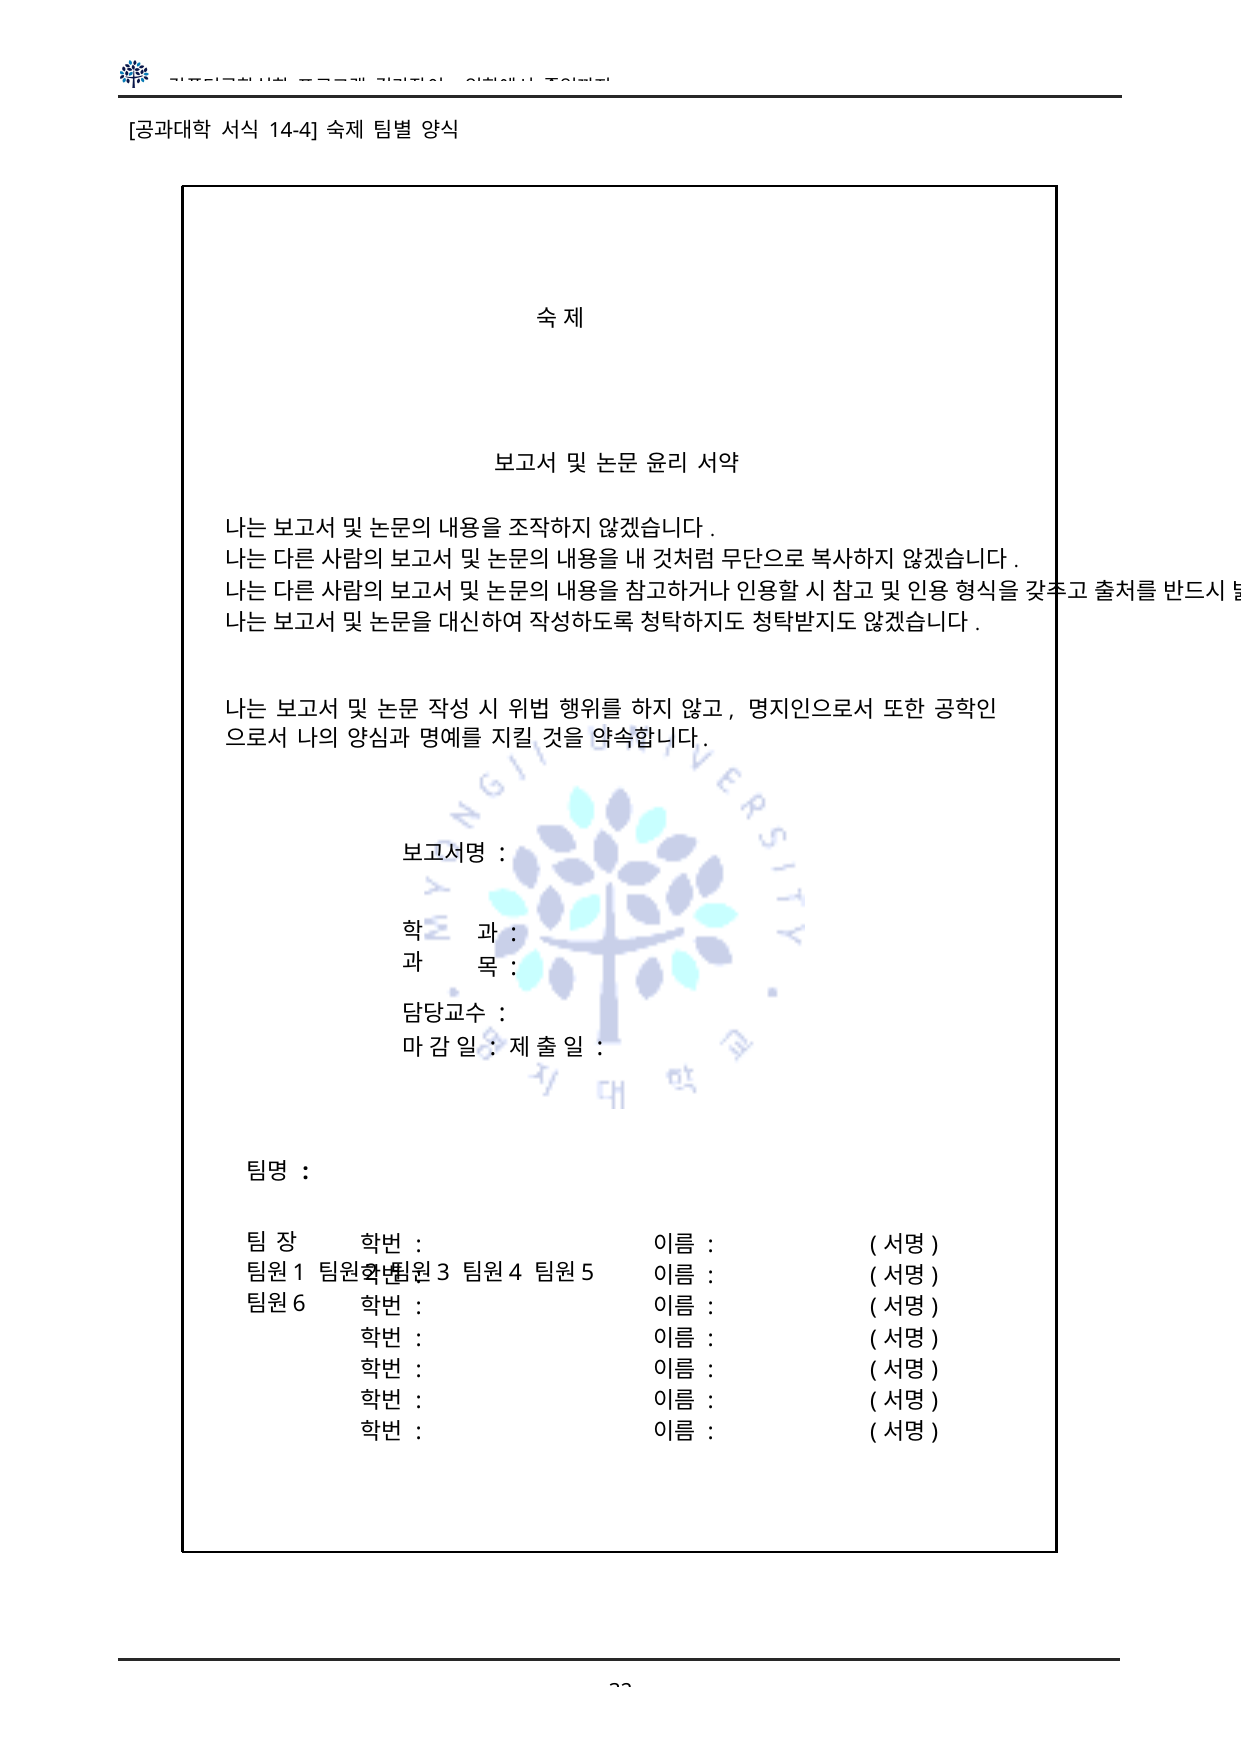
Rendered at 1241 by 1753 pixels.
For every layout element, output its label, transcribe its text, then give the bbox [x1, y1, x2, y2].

picture [120, 60, 149, 88]
picture [425, 741, 435, 746]
text [공과대학 서식 14-4] 숙제 팀별 양식 [128, 113, 1144, 143]
picture [424, 724, 805, 1109]
